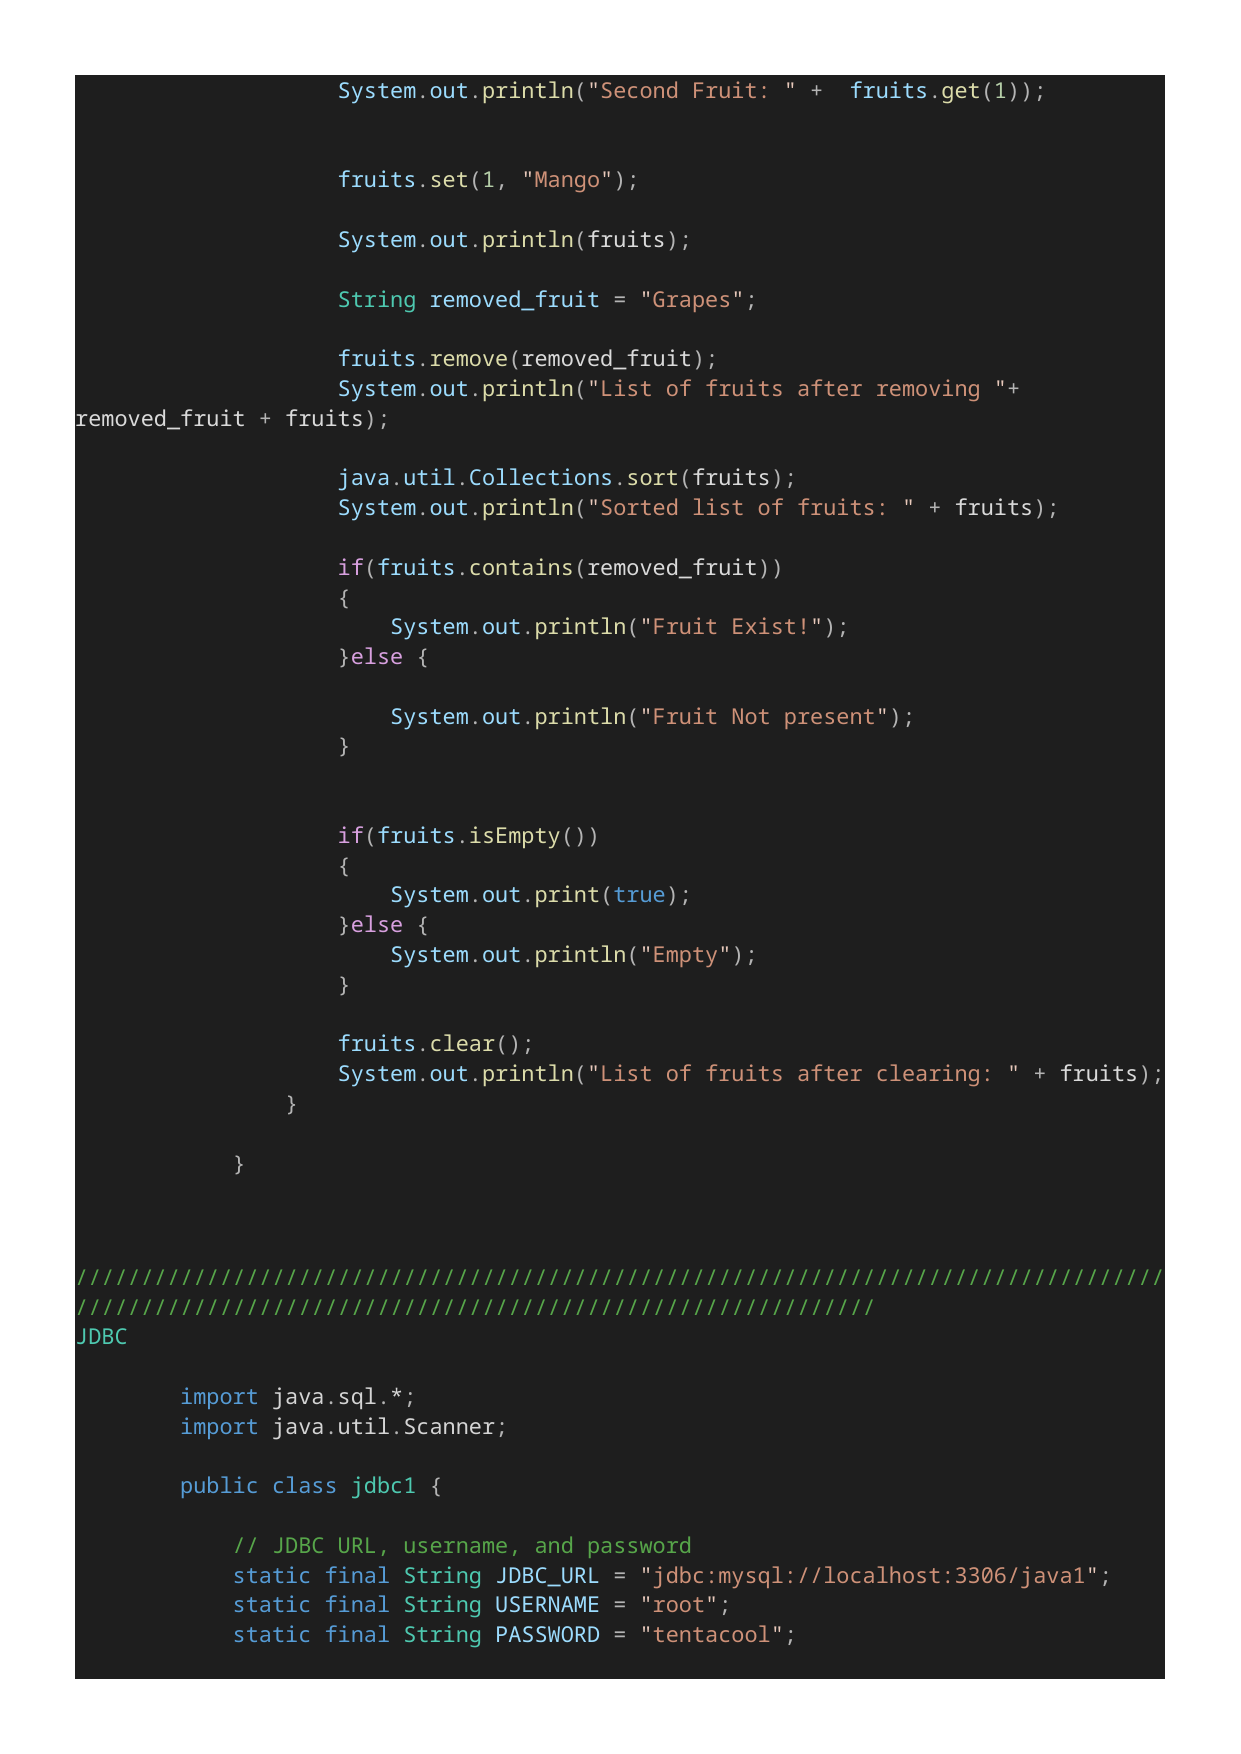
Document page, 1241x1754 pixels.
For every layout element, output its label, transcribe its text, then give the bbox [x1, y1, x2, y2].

text //////////////////////////////////////////////////////////////////////////////////////////////////////////////////////////////////////////////// [75, 1262, 1165, 1321]
text import java.sql.*; [75, 1381, 1165, 1411]
text { [75, 849, 1165, 879]
text fruits.remove(removed_fruit); [75, 343, 1165, 373]
text } [75, 969, 1165, 998]
text import java.util.Scanner; [75, 1411, 1165, 1441]
text } [75, 1088, 1165, 1118]
text System.out.println("Empty"); [75, 939, 1165, 969]
text fruits.clear(); [75, 1028, 1165, 1058]
text System.out.println("Second Fruit: " + fruits.get(1)); [75, 75, 1165, 105]
text System.out.println("List of fruits after removing "+ removed_fruit + fruits); [75, 373, 1165, 432]
text static final String JDBC_URL = "jdbc:mysql://localhost:3306/java1"; [75, 1560, 1165, 1589]
text public class jdbc1 { [75, 1470, 1165, 1500]
text }else { [75, 641, 1165, 671]
text fruits.set(1, "Mango"); [75, 164, 1165, 194]
text if(fruits.isEmpty()) [75, 820, 1165, 849]
text static final String PASSWORD = "tentacool"; [75, 1619, 1165, 1649]
text System.out.println("Fruit Not present"); [75, 701, 1165, 730]
text System.out.print(true); [75, 879, 1165, 909]
text if(fruits.contains(removed_fruit)) [75, 552, 1165, 581]
text } [75, 1147, 1165, 1177]
text }else { [75, 909, 1165, 939]
text JDBC [75, 1321, 1165, 1351]
text System.out.println("List of fruits after clearing: " + fruits); [75, 1058, 1165, 1088]
text // JDBC URL, username, and password [75, 1530, 1165, 1560]
text String removed_fruit = "Grapes"; [75, 283, 1165, 313]
text java.util.Collections.sort(fruits); [75, 462, 1165, 492]
text } [75, 730, 1165, 760]
text System.out.println("Fruit Exist!"); [75, 611, 1165, 641]
text { [75, 581, 1165, 611]
text static final String USERNAME = "root"; [75, 1589, 1165, 1619]
text System.out.println("Sorted list of fruits: " + fruits); [75, 492, 1165, 522]
text System.out.println(fruits); [75, 224, 1165, 254]
